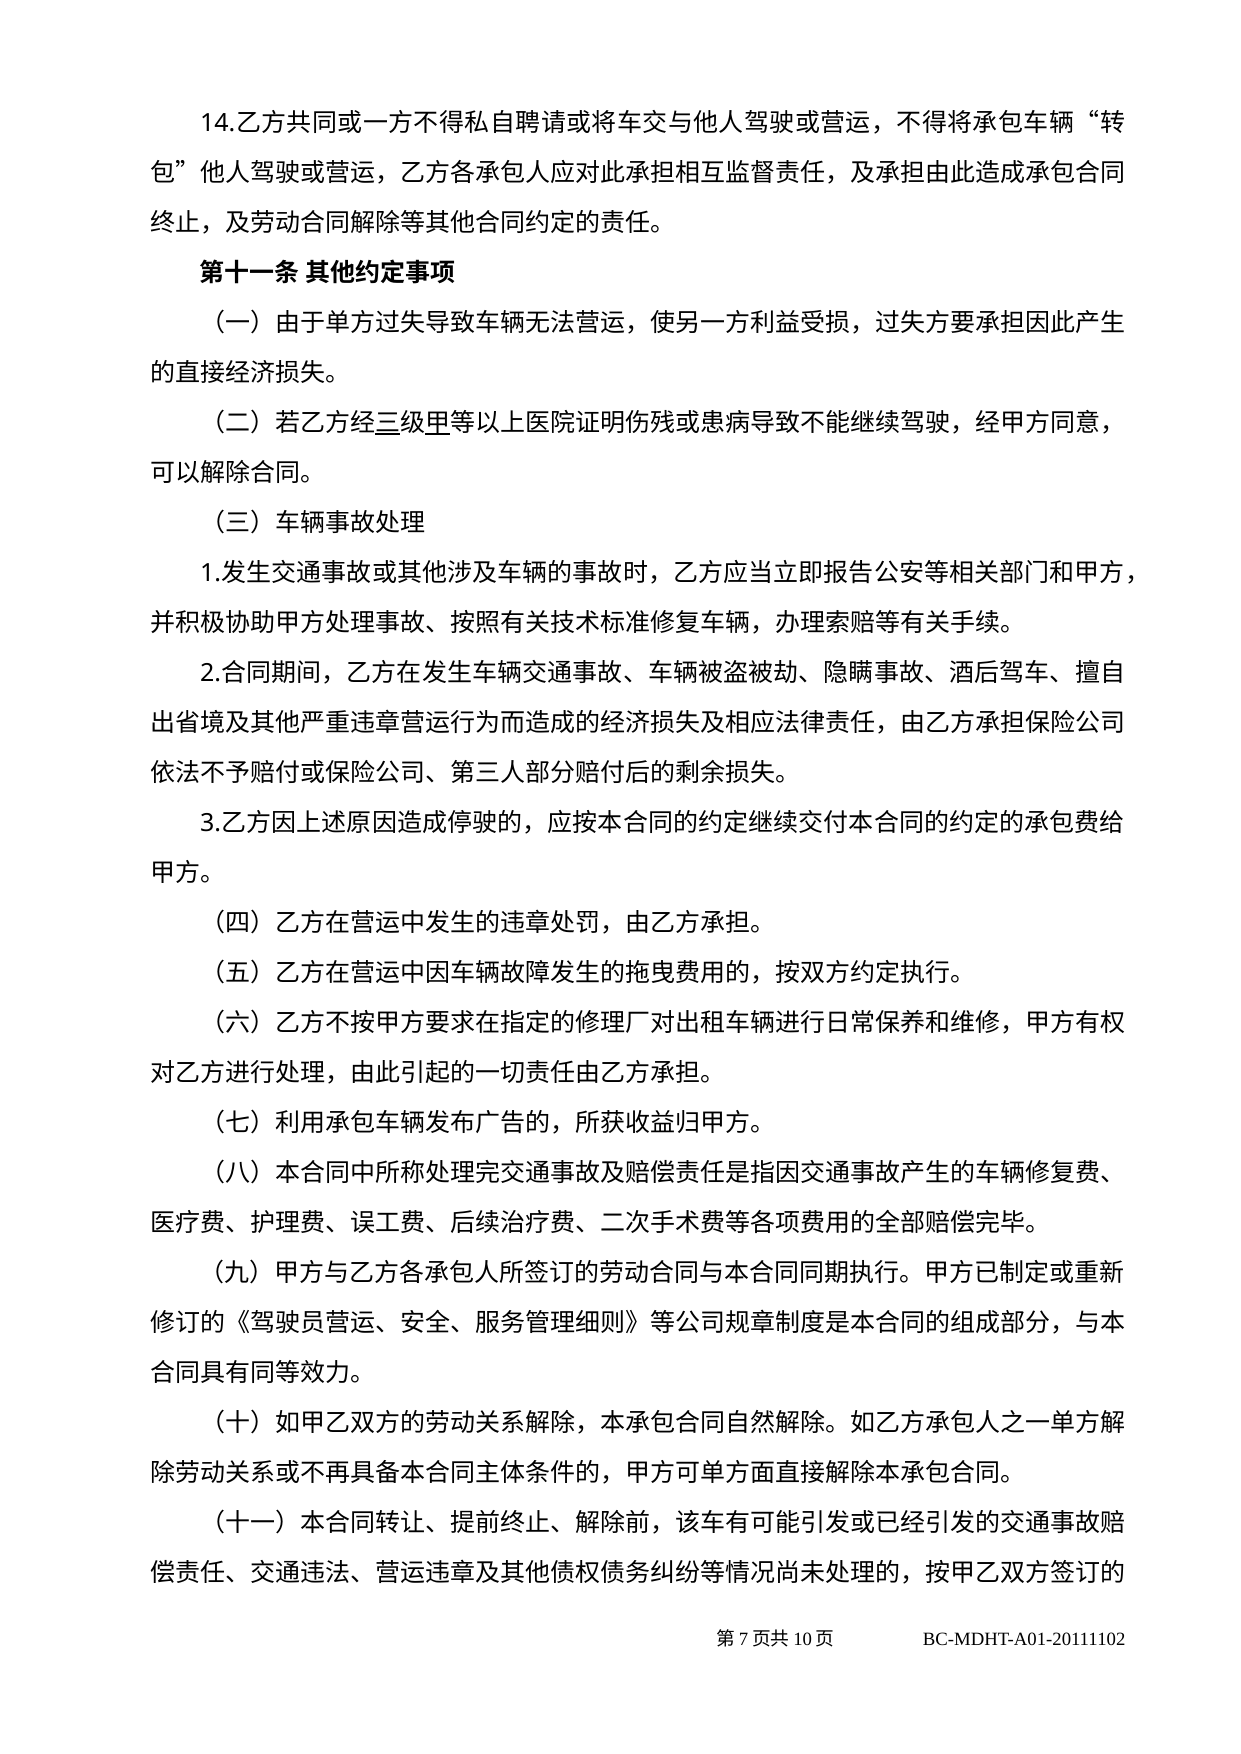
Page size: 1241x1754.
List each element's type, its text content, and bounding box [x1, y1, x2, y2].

text 2.合同期间，乙方在发生车辆交通事故、车辆被盗被劫、隐瞒事故、酒后驾车、擅自出省境及其他严重违章营运行为而造成的经济损失及相应法律责任，由乙方承担保险公司依法不予赔付或保险公司、第三人部分赔付后的剩余损失。 [150, 641, 1125, 791]
text 第十一条 其他约定事项 [150, 241, 1125, 291]
text （九）甲方与乙方各承包人所签订的劳动合同与本合同同期执行。甲方已制定或重新修订的《驾驶员营运、安全、服务管理细则》等公司规章制度是本合同的组成部分，与本合同具有同等效力。 [150, 1241, 1125, 1391]
text （六）乙方不按甲方要求在指定的修理厂对出租车辆进行日常保养和维修，甲方有权对乙方进行处理，由此引起的一切责任由乙方承担。 [150, 991, 1125, 1091]
text （十一）本合同转让、提前终止、解除前，该车有可能引发或已经引发的交通事故赔偿责任、交通违法、营运违章及其他债权债务纠纷等情况尚未处理的，按甲乙双方签订的本合同的相关条款处理。 [150, 1491, 1125, 1591]
text （二）若乙方经三级甲等以上医院证明伤残或患病导致不能继续驾驶，经甲方同意，可以解除合同。 [150, 391, 1125, 491]
text 3.乙方因上述原因造成停驶的，应按本合同的约定继续交付本合同的约定的承包费给甲方。 [150, 791, 1125, 891]
text （四）乙方在营运中发生的违章处罚，由乙方承担。 [150, 891, 1125, 941]
text （八）本合同中所称处理完交通事故及赔偿责任是指因交通事故产生的车辆修复费、医疗费、护理费、误工费、后续治疗费、二次手术费等各项费用的全部赔偿完毕。 [150, 1141, 1125, 1241]
text （三）车辆事故处理 [150, 491, 1125, 541]
text 14.乙方共同或一方不得私自聘请或将车交与他人驾驶或营运，不得将承包车辆“转包”他人驾驶或营运，乙方各承包人应对此承担相互监督责任，及承担由此造成承包合同终止，及劳动合同解除等其他合同约定的责任。 [150, 91, 1125, 241]
text （七）利用承包车辆发布广告的，所获收益归甲方。 [150, 1091, 1125, 1141]
text （一）由于单方过失导致车辆无法营运，使另一方利益受损，过失方要承担因此产生的直接经济损失。 [150, 291, 1125, 391]
text （五）乙方在营运中因车辆故障发生的拖曳费用的，按双方约定执行。 [150, 941, 1125, 991]
text 1.发生交通事故或其他涉及车辆的事故时，乙方应当立即报告公安等相关部门和甲方，并积极协助甲方处理事故、按照有关技术标准修复车辆，办理索赔等有关手续。 [150, 541, 1125, 641]
text （十）如甲乙双方的劳动关系解除，本承包合同自然解除。如乙方承包人之一单方解除劳动关系或不再具备本合同主体条件的，甲方可单方面直接解除本承包合同。 [150, 1391, 1125, 1491]
